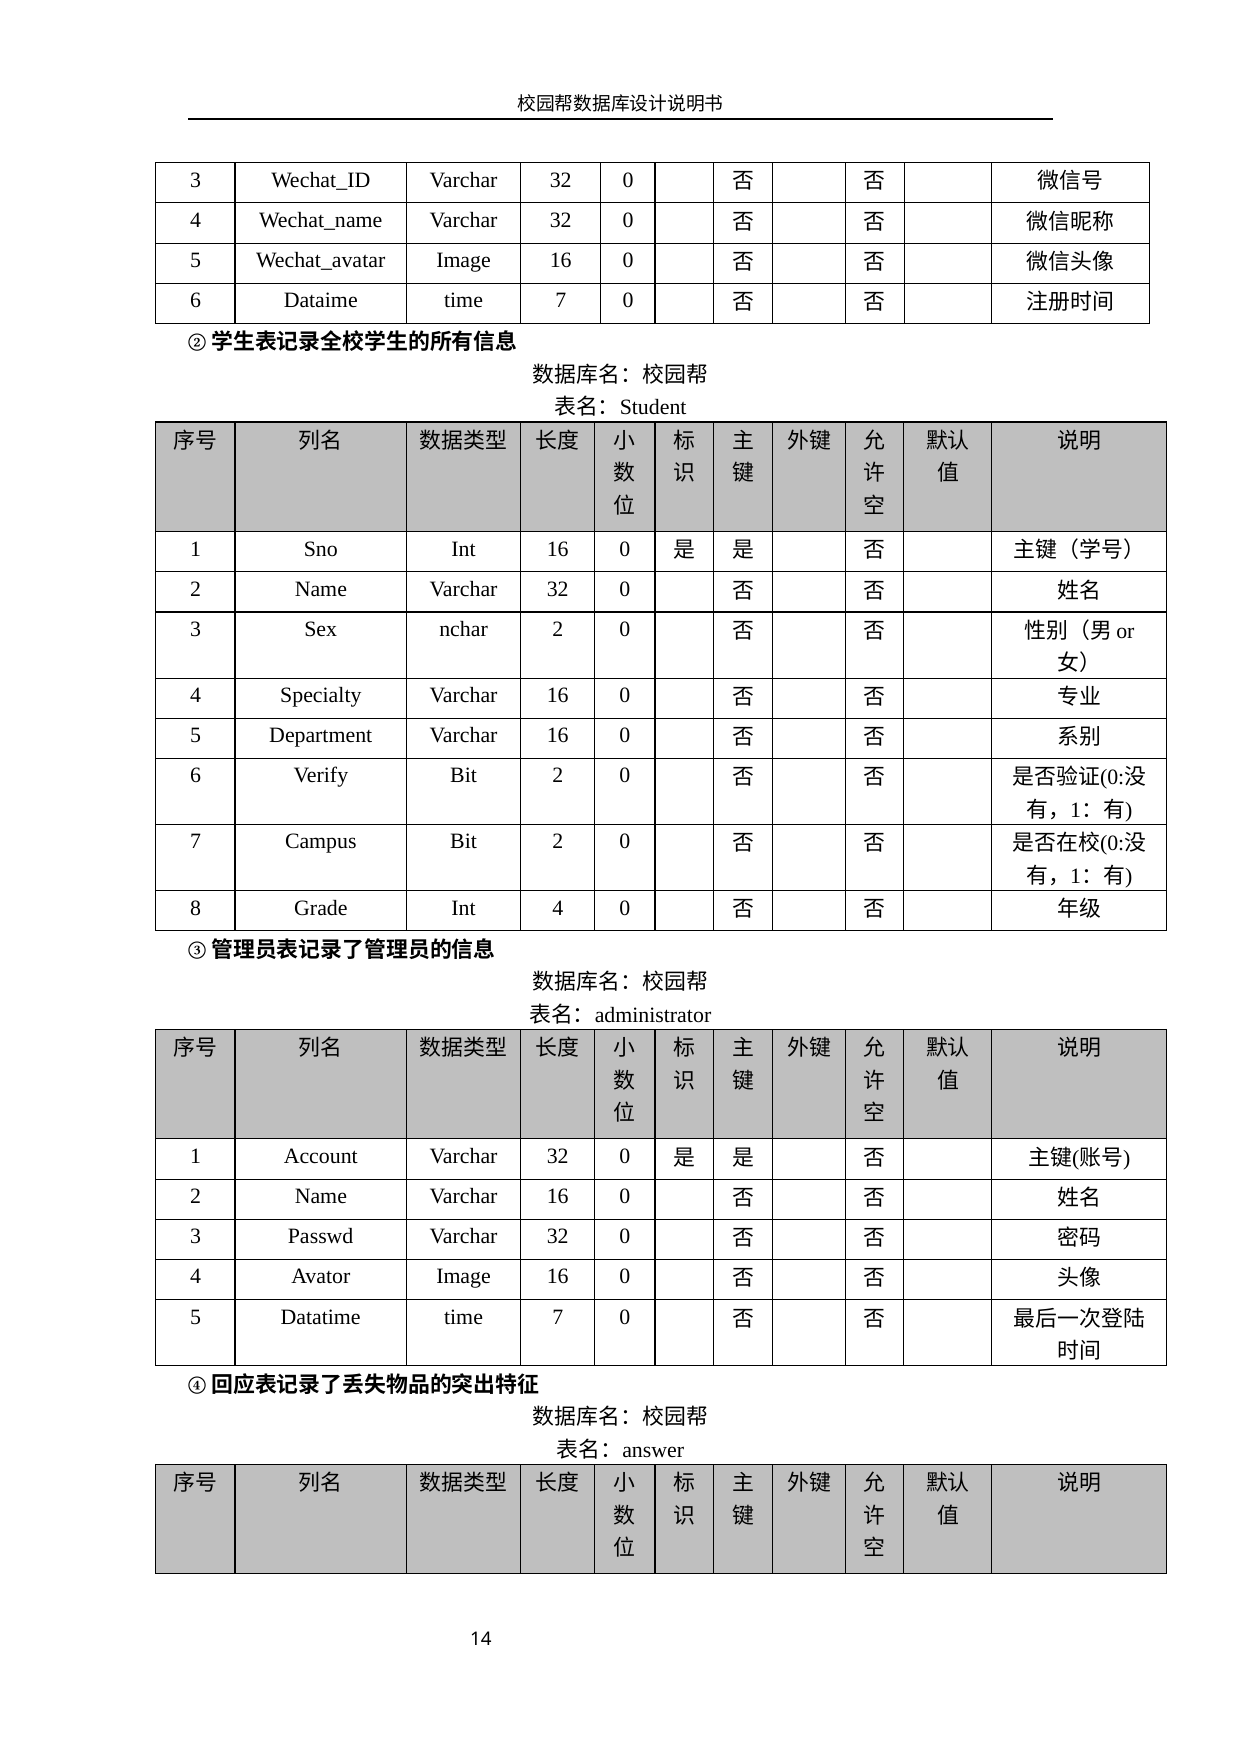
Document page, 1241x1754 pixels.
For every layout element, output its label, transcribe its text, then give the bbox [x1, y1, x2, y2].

table_cell 5 [156, 1300, 234, 1365]
table_cell Varchar [407, 1220, 520, 1259]
table_header 小数位 [595, 1030, 654, 1138]
table_cell [904, 891, 991, 930]
table_cell Varchar [407, 1139, 520, 1178]
table_cell [773, 679, 845, 718]
table_cell Image [407, 1260, 520, 1299]
table_cell 16 [521, 1180, 594, 1219]
table_cell 否 [714, 719, 772, 758]
table_cell 7 [521, 1300, 594, 1365]
table_cell 2 [521, 825, 594, 890]
table_cell 32 [521, 1220, 594, 1259]
table_cell 否 [714, 284, 772, 323]
text ④回应表记录了丢失物品的突出特征 [187, 1366, 1053, 1399]
table_cell 5 [156, 244, 234, 283]
table_cell [773, 1220, 845, 1259]
table_cell [904, 759, 991, 824]
table_cell 否 [846, 1260, 903, 1299]
table_cell 否 [714, 203, 772, 242]
table_cell [904, 1300, 991, 1365]
table_cell [656, 1220, 713, 1259]
table_cell Department [236, 719, 406, 758]
table_cell 16 [521, 679, 594, 718]
table_cell [656, 759, 713, 824]
table_cell 否 [846, 679, 903, 718]
table_cell [904, 1220, 991, 1259]
table_cell 0 [595, 759, 654, 824]
table_cell 2 [521, 613, 594, 677]
table_cell 否 [846, 532, 903, 571]
table_cell 否 [714, 759, 772, 824]
table_cell 0 [601, 244, 654, 283]
text ②学生表记录全校学生的所有信息 [187, 324, 1053, 356]
table_header 数据类型 [407, 423, 520, 531]
table_cell [656, 1300, 713, 1365]
table_cell [656, 203, 713, 242]
table_cell 否 [846, 1220, 903, 1259]
table_cell 32 [521, 163, 600, 202]
table_cell 否 [714, 244, 772, 283]
text 数据库名：校园帮 [187, 1399, 1053, 1431]
table_cell [773, 891, 845, 930]
table_cell 姓名 [992, 1180, 1166, 1219]
table_cell [904, 719, 991, 758]
table_cell [656, 719, 713, 758]
table_header 列名 [236, 1465, 406, 1573]
table_cell Varchar [407, 1180, 520, 1219]
table_cell 0 [595, 679, 654, 718]
table_cell [904, 679, 991, 718]
table_cell [656, 163, 713, 202]
table_cell 4 [156, 203, 234, 242]
table_cell 16 [521, 532, 594, 571]
table_cell time [407, 1300, 520, 1365]
table_cell Datatime [236, 1300, 406, 1365]
table_cell 否 [846, 163, 904, 202]
table_header 数据类型 [407, 1465, 520, 1573]
table_cell [905, 203, 991, 242]
table_cell 否 [714, 1180, 772, 1219]
text 表名：Student [187, 389, 1053, 421]
table_cell 微信号 [992, 163, 1149, 202]
table_cell Varchar [407, 679, 520, 718]
table_cell 32 [521, 203, 600, 242]
table_cell [773, 825, 845, 890]
table_cell 是 [714, 1139, 772, 1178]
table_cell 否 [714, 1300, 772, 1365]
table_cell [773, 284, 845, 323]
text 表名：administrator [187, 996, 1053, 1029]
table_cell 否 [714, 163, 772, 202]
table_cell 32 [521, 1139, 594, 1178]
table_cell [905, 244, 991, 283]
table_cell 否 [714, 613, 772, 677]
table_cell 1 [156, 1139, 234, 1178]
table_cell 否 [846, 284, 904, 323]
table_cell [773, 1180, 845, 1219]
table_cell [773, 1300, 845, 1365]
table_cell 16 [521, 719, 594, 758]
table_cell Name [236, 1180, 406, 1219]
table_cell 否 [714, 572, 772, 611]
table_header 数据类型 [407, 1030, 520, 1138]
table_cell Avator [236, 1260, 406, 1299]
table_cell 0 [595, 1180, 654, 1219]
table_header 默认值 [904, 423, 991, 531]
table_cell Int [407, 891, 520, 930]
table_cell 7 [156, 825, 234, 890]
table_cell 否 [714, 825, 772, 890]
table_cell 否 [846, 203, 904, 242]
table_header 允许空 [846, 423, 903, 531]
table_cell 否 [846, 1139, 903, 1178]
table_cell 是否在校(0:没有，1：有) [992, 825, 1166, 890]
table_cell Bit [407, 825, 520, 890]
table_cell [656, 244, 713, 283]
text ③管理员表记录了管理员的信息 [187, 931, 1053, 964]
table_cell 头像 [992, 1260, 1166, 1299]
table_header 说明 [992, 1030, 1166, 1138]
table_cell 姓名 [992, 572, 1166, 611]
table_cell 3 [156, 163, 234, 202]
table_header 允许空 [846, 1030, 903, 1138]
table_cell 否 [846, 759, 903, 824]
table_cell 0 [601, 203, 654, 242]
table_cell Specialty [236, 679, 406, 718]
table_cell [904, 825, 991, 890]
table_cell 0 [595, 532, 654, 571]
table_cell 3 [156, 613, 234, 677]
table_header 标识 [656, 1465, 713, 1573]
table_cell [656, 891, 713, 930]
table_cell [773, 1139, 845, 1178]
table_header 主键 [714, 423, 772, 531]
table_cell Verify [236, 759, 406, 824]
table_header 序号 [156, 1030, 234, 1138]
table_header 外键 [773, 423, 845, 531]
table_header 列名 [236, 423, 406, 531]
table_cell 最后一次登陆时间 [992, 1300, 1166, 1365]
table_cell [656, 1260, 713, 1299]
table_cell 性别（男or女） [992, 613, 1166, 677]
table_cell Varchar [407, 203, 520, 242]
table_cell 6 [156, 759, 234, 824]
table_header 长度 [521, 1030, 594, 1138]
table_cell 否 [846, 244, 904, 283]
table_cell 是 [656, 1139, 713, 1178]
table_cell Sex [236, 613, 406, 677]
table_cell 0 [601, 163, 654, 202]
table_cell Int [407, 532, 520, 571]
table_cell 否 [846, 613, 903, 677]
table_cell Sno [236, 532, 406, 571]
table_cell [904, 532, 991, 571]
table_cell [656, 1180, 713, 1219]
table_cell 是 [714, 532, 772, 571]
table_cell [905, 284, 991, 323]
table_cell [905, 163, 991, 202]
table_cell Varchar [407, 719, 520, 758]
table_cell [773, 163, 845, 202]
table_cell 0 [601, 284, 654, 323]
table_cell 否 [714, 1220, 772, 1259]
table_header 长度 [521, 423, 594, 531]
table_cell Varchar [407, 163, 520, 202]
table_cell nchar [407, 613, 520, 677]
table_cell 16 [521, 244, 600, 283]
table_cell Grade [236, 891, 406, 930]
table_cell [656, 679, 713, 718]
table_header 标识 [656, 1030, 713, 1138]
table_cell [656, 825, 713, 890]
table_cell 否 [846, 825, 903, 890]
table_cell 否 [714, 891, 772, 930]
table_cell Name [236, 572, 406, 611]
table_cell 否 [846, 891, 903, 930]
table_cell 0 [595, 1139, 654, 1178]
table_cell 0 [595, 572, 654, 611]
table_cell [773, 759, 845, 824]
table_header 序号 [156, 1465, 234, 1573]
table_cell [773, 203, 845, 242]
table_cell Varchar [407, 572, 520, 611]
table_cell [773, 613, 845, 677]
table_header 外键 [773, 1465, 845, 1573]
table_cell 年级 [992, 891, 1166, 930]
table_cell Campus [236, 825, 406, 890]
table_cell 否 [846, 719, 903, 758]
table_cell Wechat_avatar [236, 244, 406, 283]
table_cell 是否验证(0:没有，1：有) [992, 759, 1166, 824]
table_cell 否 [714, 1260, 772, 1299]
table_cell [773, 1260, 845, 1299]
table_cell [656, 572, 713, 611]
table_header 序号 [156, 423, 234, 531]
table_cell Wechat_name [236, 203, 406, 242]
table_cell 0 [595, 719, 654, 758]
table_header 主键 [714, 1030, 772, 1138]
table_cell 否 [846, 1180, 903, 1219]
table_header 主键 [714, 1465, 772, 1573]
table_cell 8 [156, 891, 234, 930]
table_cell 7 [521, 284, 600, 323]
table_cell 0 [595, 1300, 654, 1365]
table_cell [904, 1139, 991, 1178]
table_cell 2 [521, 759, 594, 824]
table_header 长度 [521, 1465, 594, 1573]
table_cell 专业 [992, 679, 1166, 718]
table_cell 系别 [992, 719, 1166, 758]
table_cell 否 [846, 1300, 903, 1365]
table_cell [773, 244, 845, 283]
table_cell 1 [156, 532, 234, 571]
table_header 允许空 [846, 1465, 903, 1573]
table_header 默认值 [904, 1465, 991, 1573]
table_cell 4 [521, 891, 594, 930]
table_cell 4 [156, 1260, 234, 1299]
table_header 列名 [236, 1030, 406, 1138]
table_cell Bit [407, 759, 520, 824]
table_cell 是 [656, 532, 713, 571]
table_header 说明 [992, 423, 1166, 531]
table_cell 0 [595, 1220, 654, 1259]
table_cell 0 [595, 825, 654, 890]
text 数据库名：校园帮 [187, 356, 1053, 389]
table_cell Dataime [236, 284, 406, 323]
table_cell Passwd [236, 1220, 406, 1259]
table_cell 16 [521, 1260, 594, 1299]
table_header 标识 [656, 423, 713, 531]
table_header 默认值 [904, 1030, 991, 1138]
table_header 小数位 [595, 423, 654, 531]
table_cell 32 [521, 572, 594, 611]
table_cell 2 [156, 1180, 234, 1219]
table_cell [904, 572, 991, 611]
table_header 小数位 [595, 1465, 654, 1573]
table_cell 4 [156, 679, 234, 718]
table_cell [904, 613, 991, 677]
table_cell 注册时间 [992, 284, 1149, 323]
table_cell 5 [156, 719, 234, 758]
table_cell 2 [156, 572, 234, 611]
text 表名：answer [187, 1431, 1053, 1464]
table_cell [656, 284, 713, 323]
table_cell 否 [714, 679, 772, 718]
table_cell 密码 [992, 1220, 1166, 1259]
table_cell 0 [595, 1260, 654, 1299]
table_cell Wechat_ID [236, 163, 406, 202]
table_cell [904, 1180, 991, 1219]
table_cell 否 [846, 572, 903, 611]
table_cell Image [407, 244, 520, 283]
table_cell 3 [156, 1220, 234, 1259]
table_cell [773, 572, 845, 611]
table_cell [773, 719, 845, 758]
table_cell 微信头像 [992, 244, 1149, 283]
table_cell 0 [595, 613, 654, 677]
table_cell [656, 613, 713, 677]
table_cell 6 [156, 284, 234, 323]
table_cell [773, 532, 845, 571]
table_cell 微信昵称 [992, 203, 1149, 242]
table_cell [904, 1260, 991, 1299]
table_cell 0 [595, 891, 654, 930]
table_cell Account [236, 1139, 406, 1178]
table_header 外键 [773, 1030, 845, 1138]
table_cell 主键(账号) [992, 1139, 1166, 1178]
table_header 说明 [992, 1465, 1166, 1573]
table_cell time [407, 284, 520, 323]
table_cell 主键（学号） [992, 532, 1166, 571]
text 数据库名：校园帮 [187, 964, 1053, 996]
